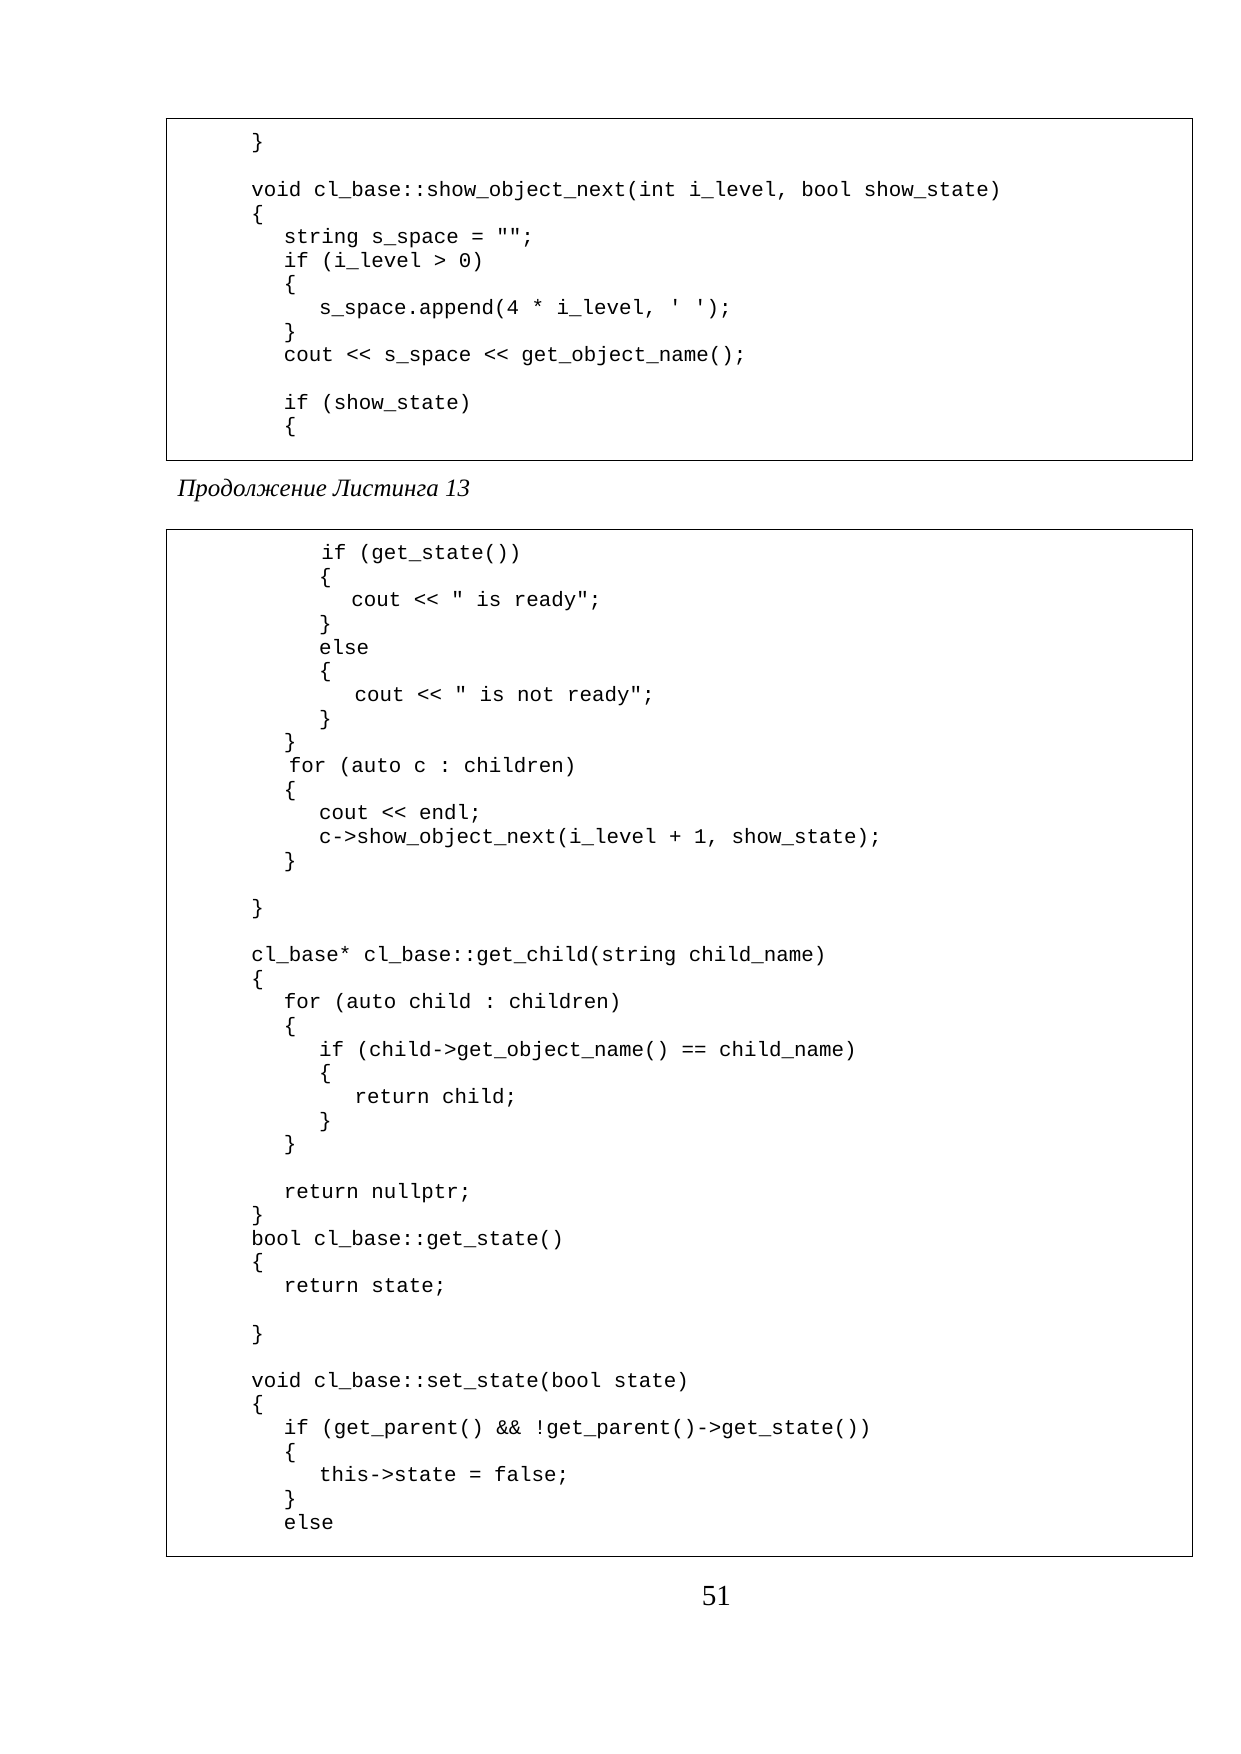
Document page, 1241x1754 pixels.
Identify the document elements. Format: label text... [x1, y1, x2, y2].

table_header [167, 530, 1192, 1556]
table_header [167, 119, 1192, 459]
text Продолжение Листинга 13 [177, 473, 1181, 502]
